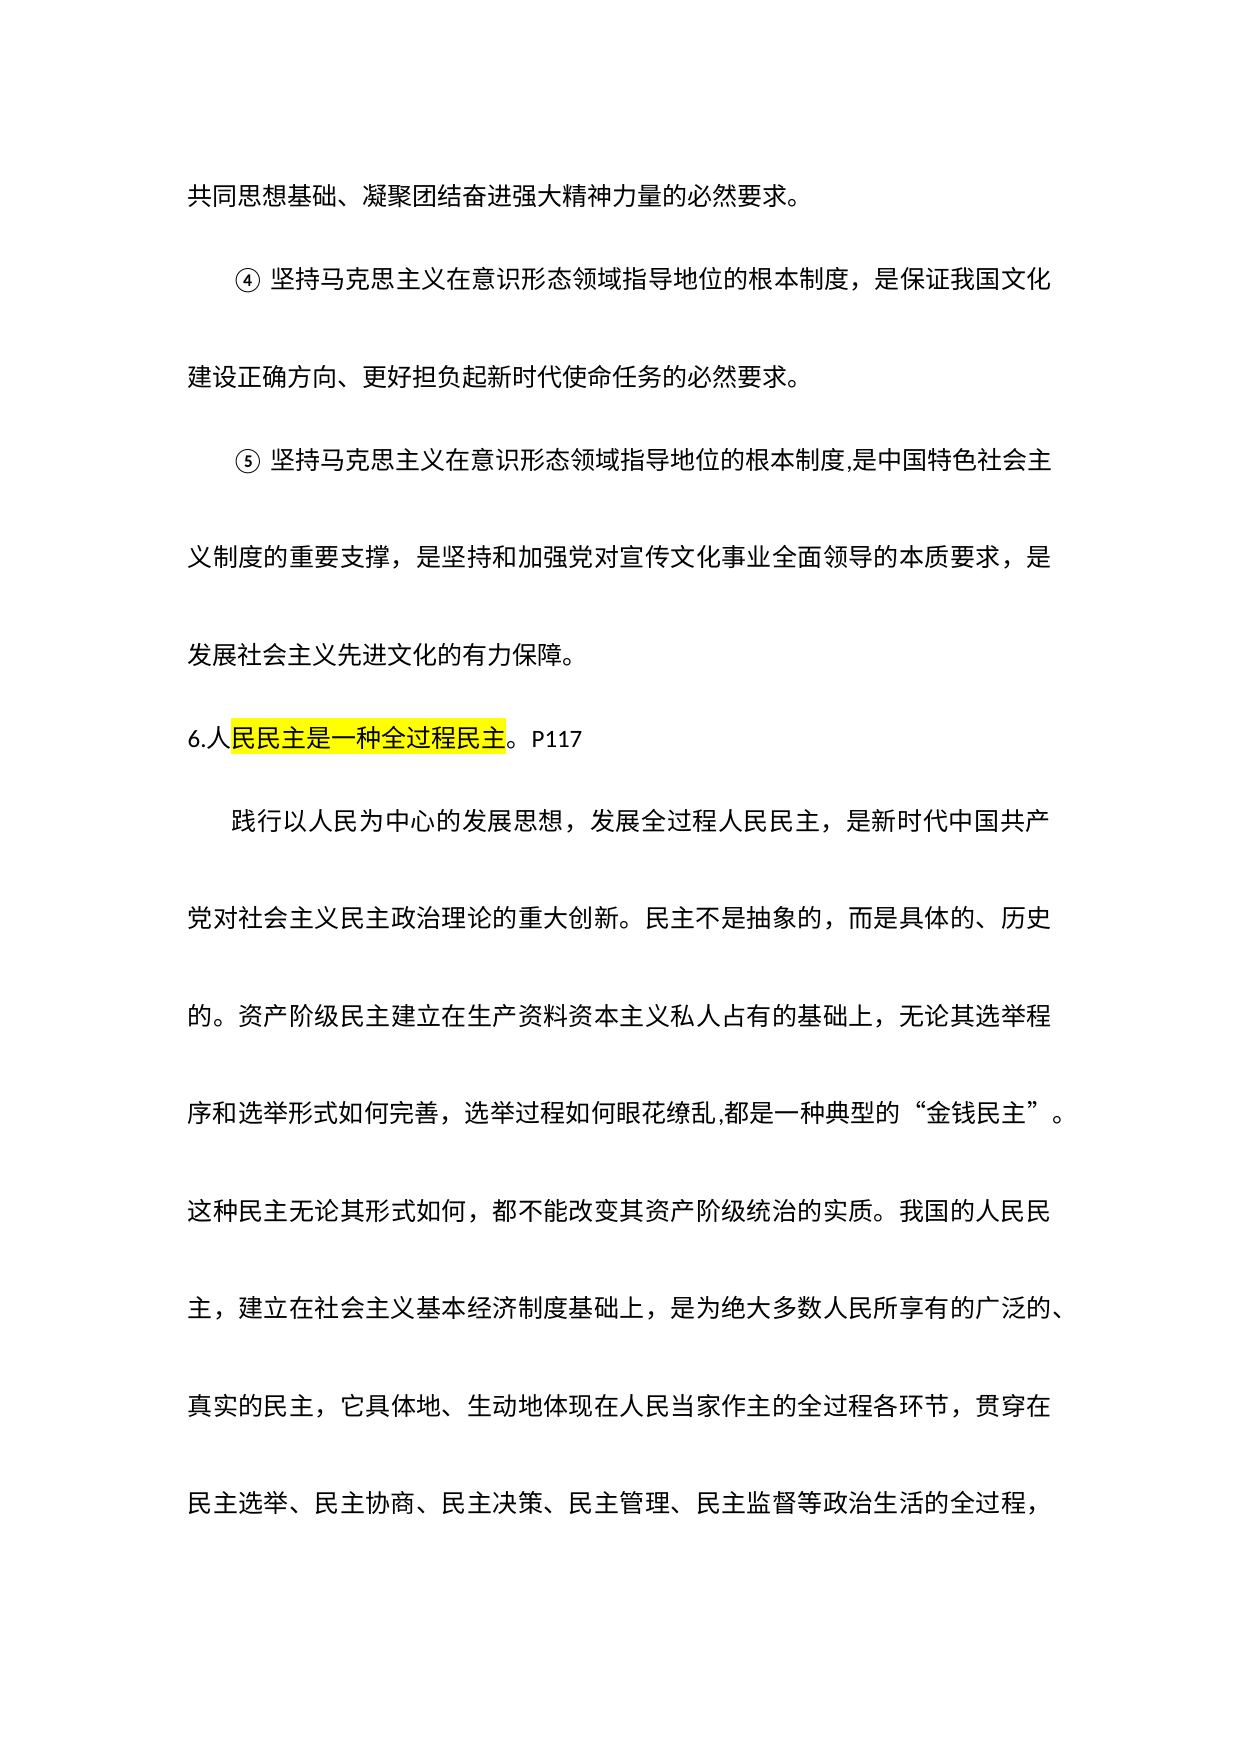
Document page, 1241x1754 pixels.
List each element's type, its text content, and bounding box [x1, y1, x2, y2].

list ④坚持马克思主义在意识形态领域指导地位的根本制度，是保证我国文化建设正确方向、更好担负起新时代使命任务的必然要求。 [187, 245, 1053, 408]
text 6.人民民主是一种全过程民主。P117 [187, 704, 1053, 769]
text ⑤ 坚持马克思主义在意识形态领域指导地位的根本制度,是中国特色社会主义制度的重要支撑，是坚持和加强党对宣传文化事业全面领导的本质要求，是发展社会主义先进文化的有力保障。 [187, 426, 1053, 686]
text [187, 787, 1053, 1534]
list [187, 162, 1053, 227]
